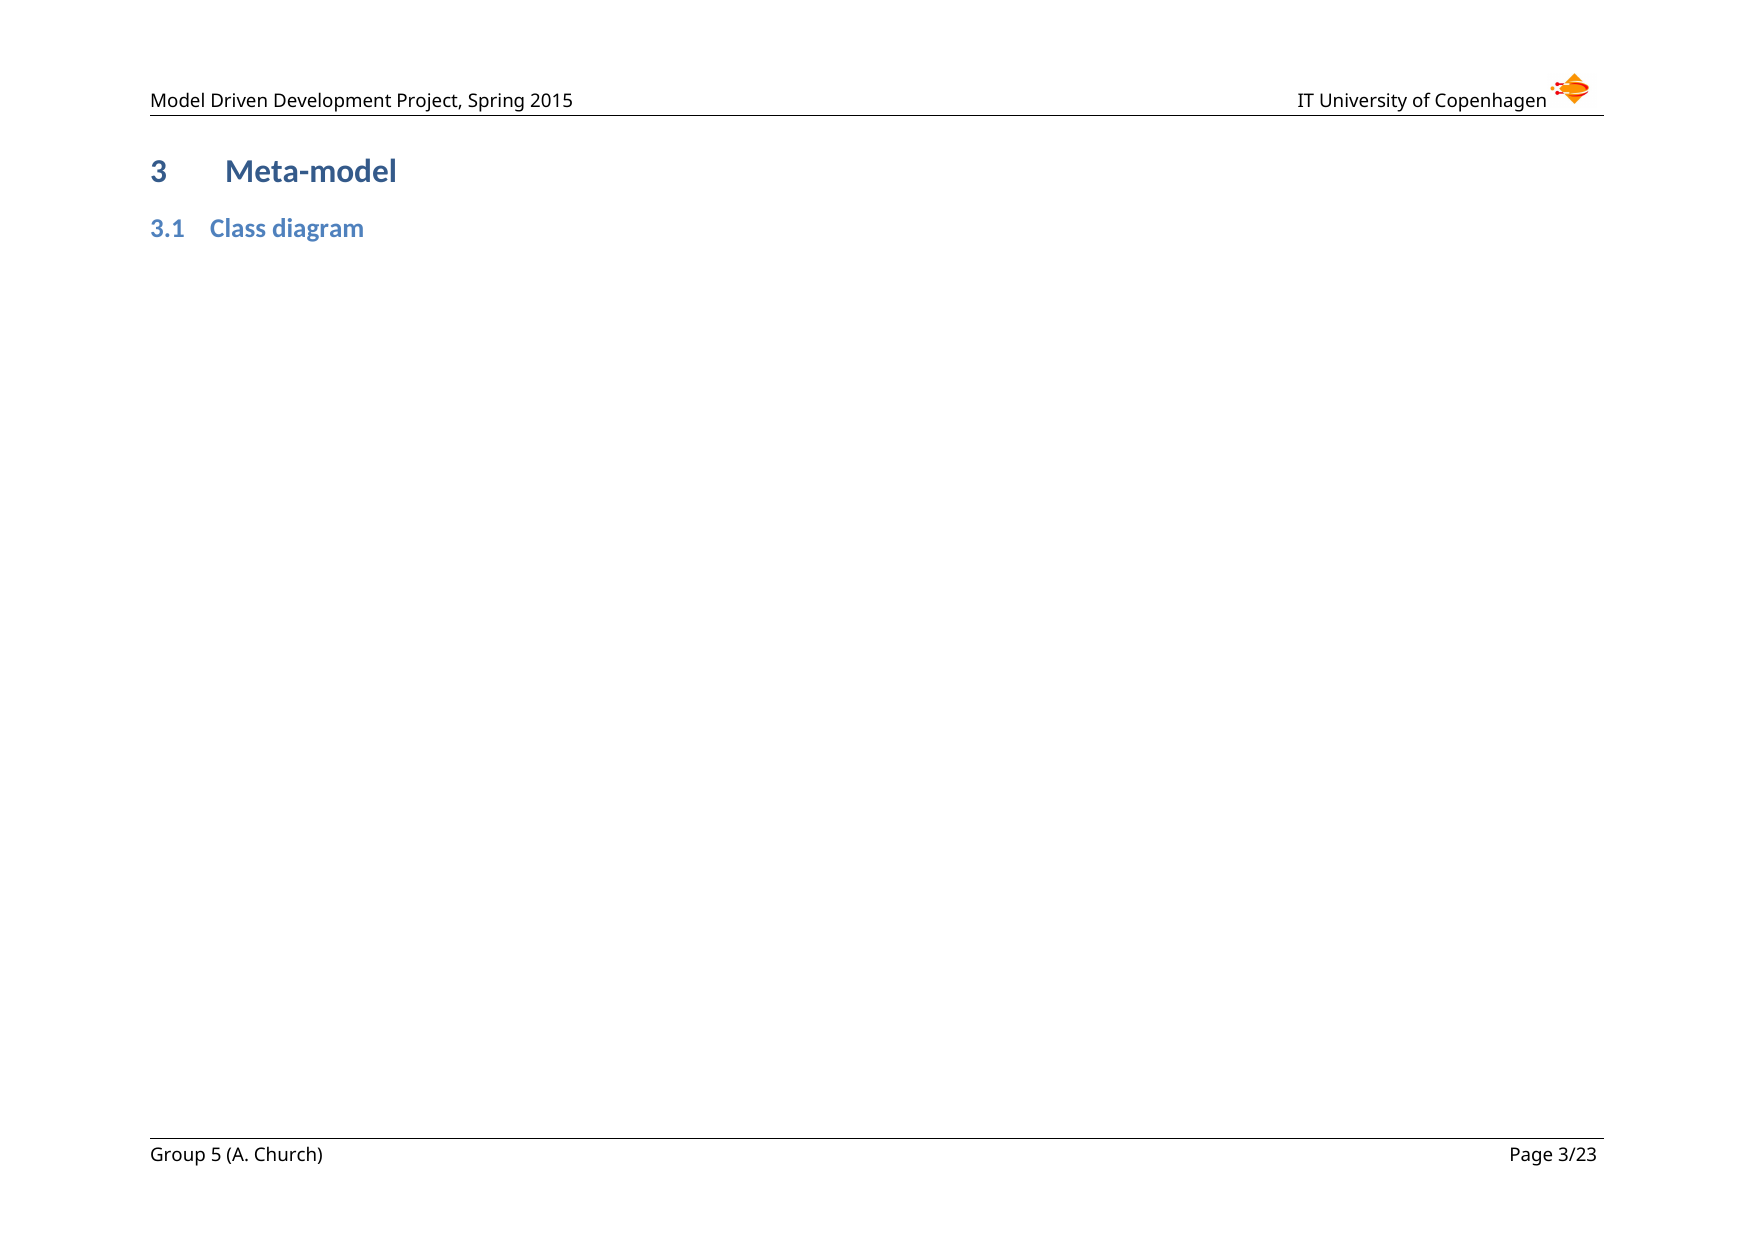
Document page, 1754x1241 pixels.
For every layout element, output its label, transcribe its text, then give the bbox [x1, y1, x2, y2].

picture [1547, 73, 1598, 108]
subtitle Meta-model [150, 150, 1604, 191]
subtitle Class diagram [150, 212, 1604, 244]
